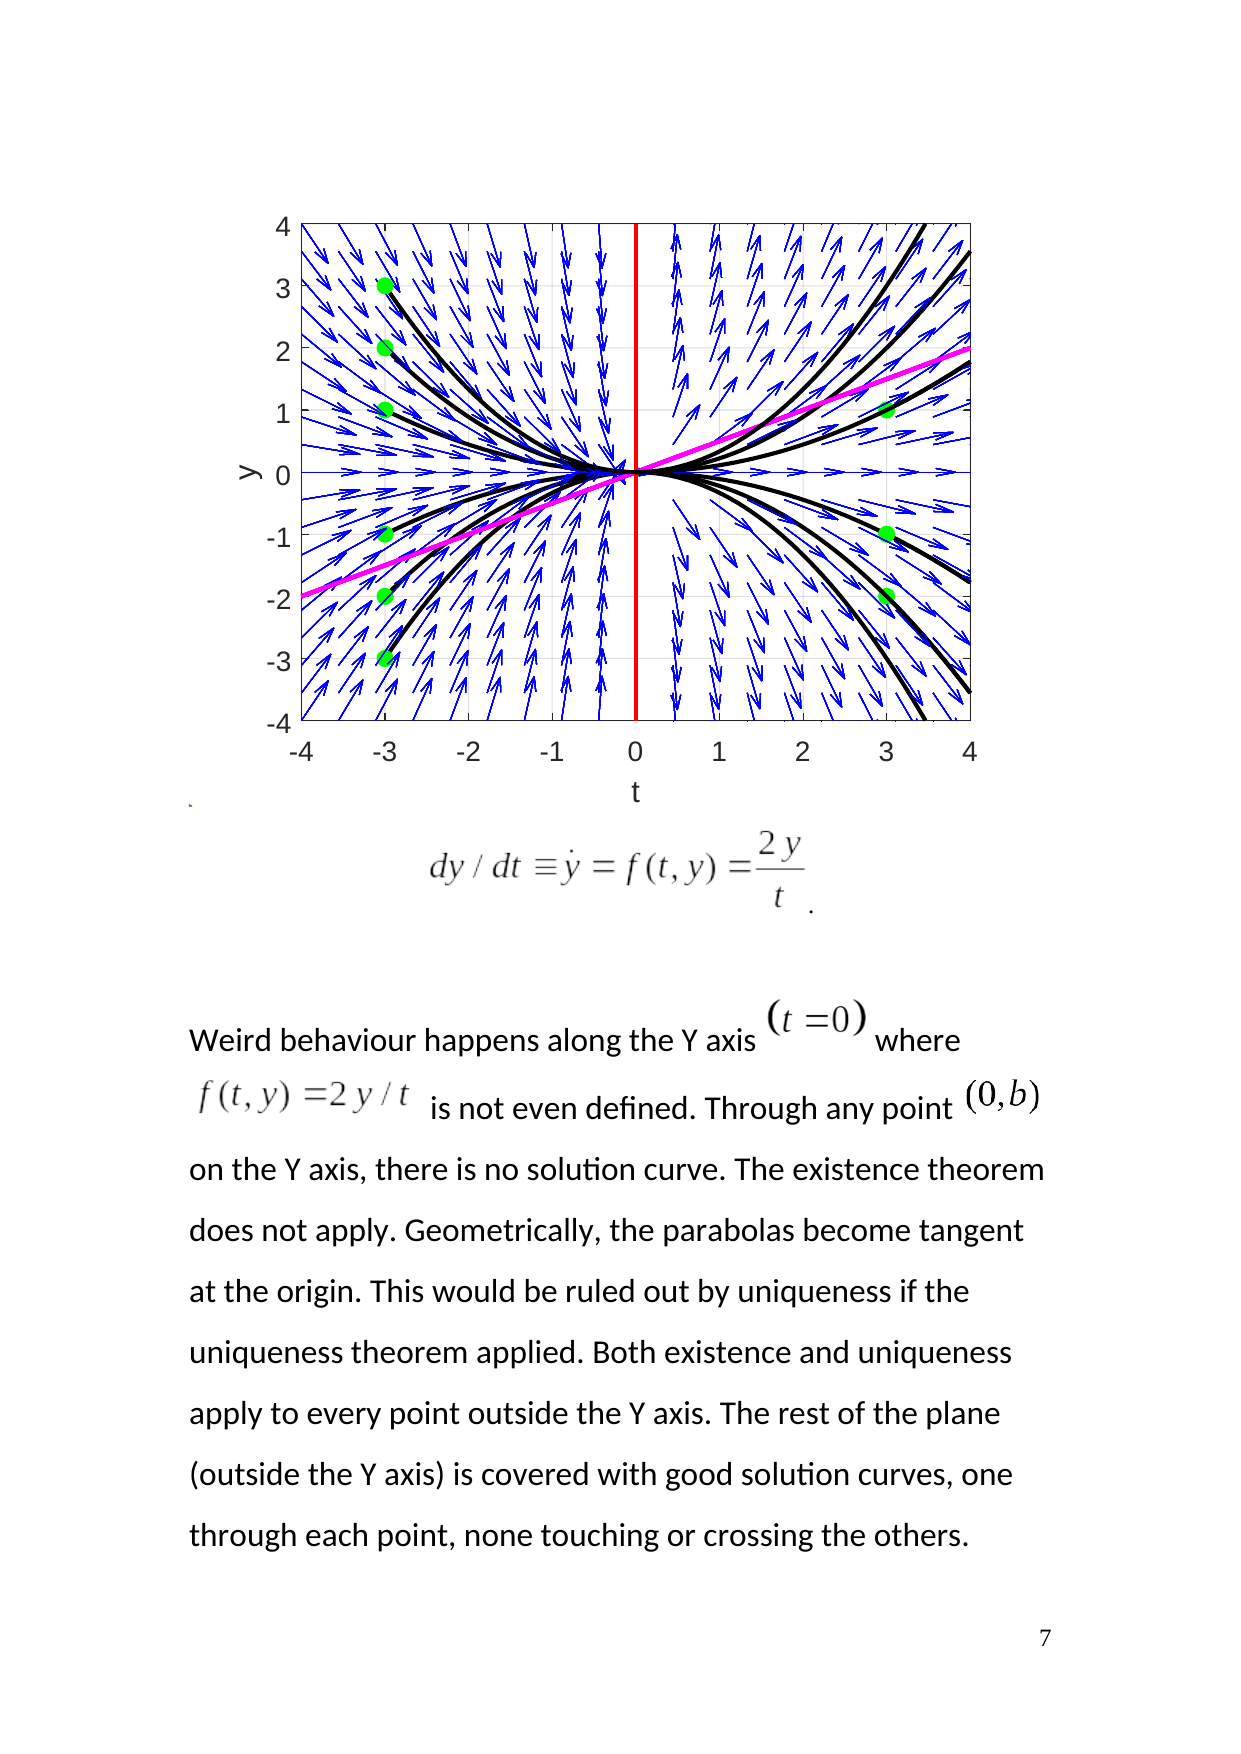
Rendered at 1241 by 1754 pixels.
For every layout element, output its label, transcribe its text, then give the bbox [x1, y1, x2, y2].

text . [189, 821, 1051, 919]
text Weird behaviour happens along the Y axis where is not even defined. Through any point on the Y axis, there is no solution curve. The existence theorem does not apply. Geometrically, the parabolas become tangent at the origin. This would be ruled out by uniqueness if the uniqueness theorem applied. Both existence and uniqueness apply to every point outside the Y axis. The rest of the plane (outside the Y axis) is covered with good solution curves, one through each point, none touching or crossing the others. [189, 994, 1051, 1555]
